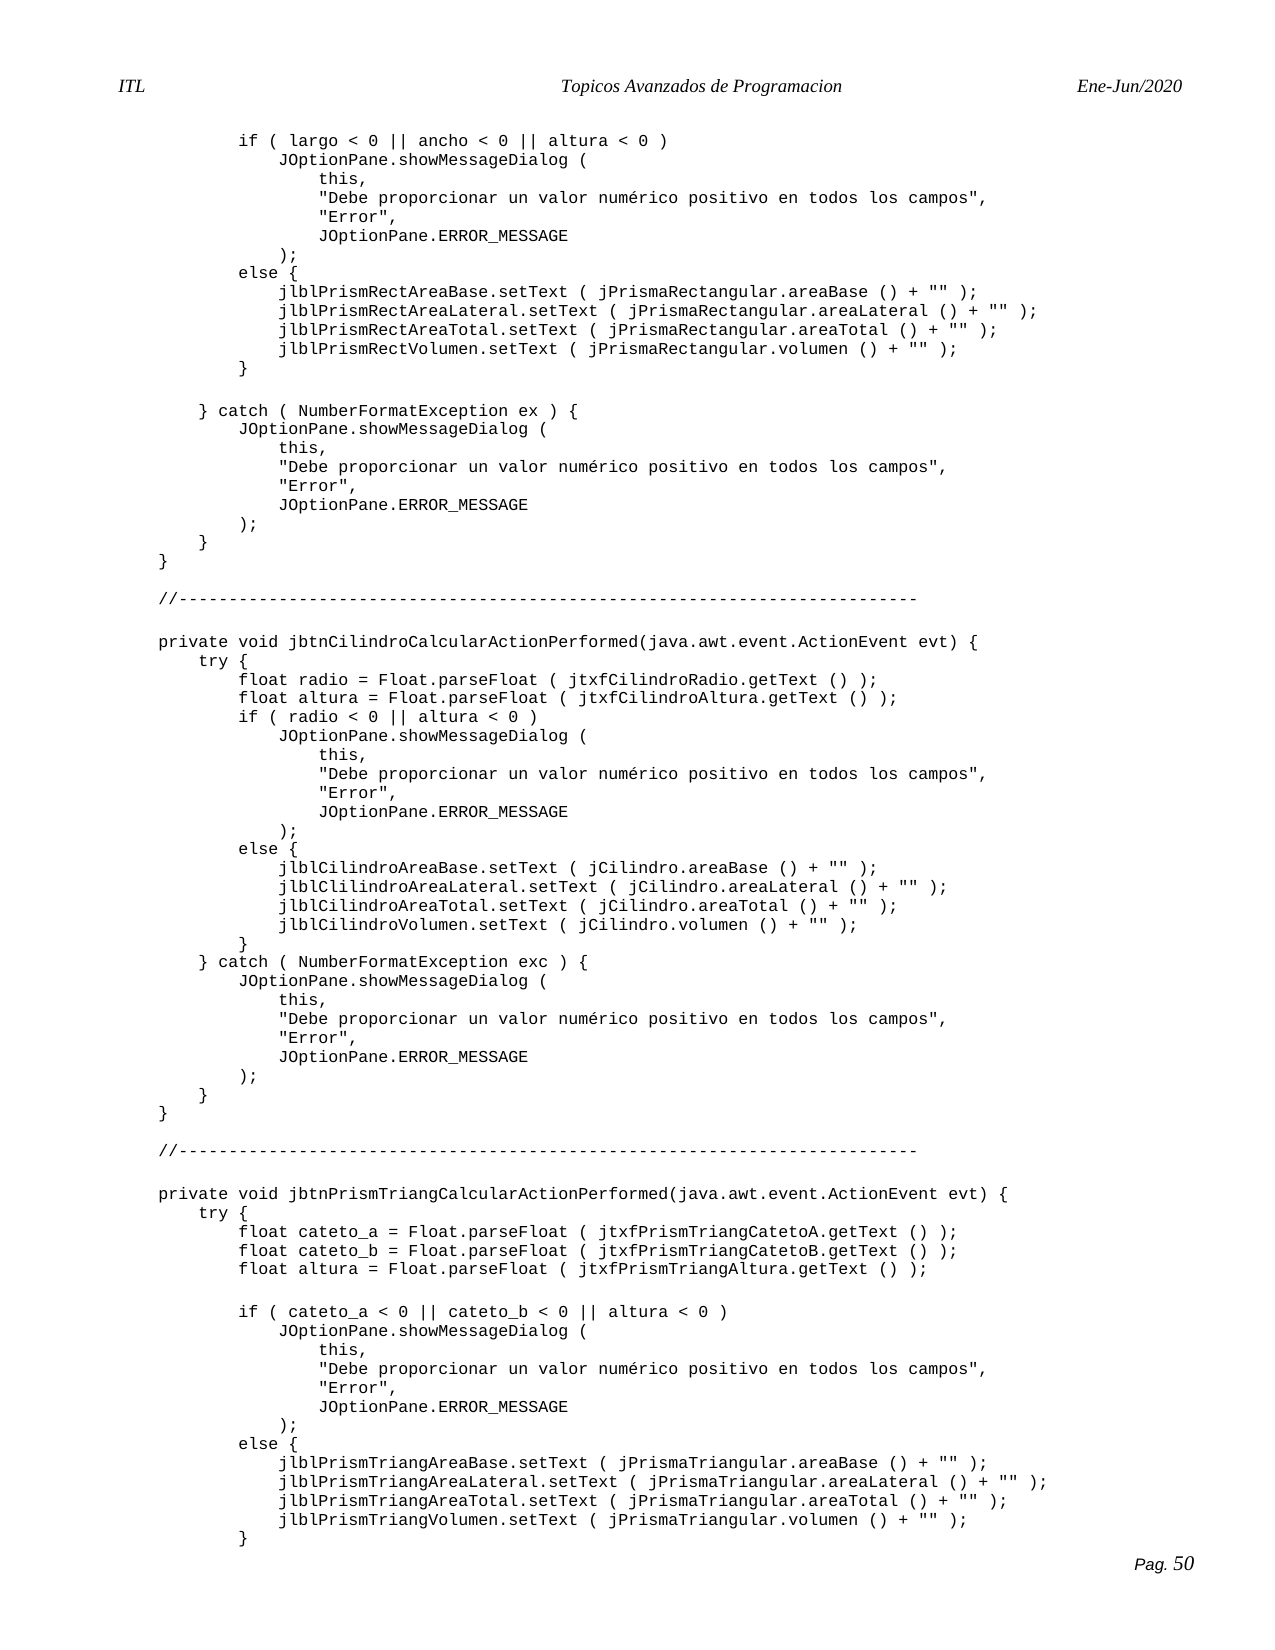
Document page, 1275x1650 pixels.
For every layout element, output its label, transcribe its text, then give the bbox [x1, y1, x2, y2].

text private void jbtnCilindroCalcularActionPerformed(java.awt.event.ActionEvent evt) { [118, 633, 1196, 652]
text JOptionPane.showMessageDialog ( [118, 1323, 1196, 1342]
text float cateto_a = Float.parseFloat ( jtxfPrismTriangCatetoA.getText () ); [118, 1223, 1196, 1242]
text jlblPrismRectAreaBase.setText ( jPrismaRectangular.areaBase () + "" ); [118, 284, 1196, 303]
text } [118, 1105, 1196, 1124]
text jlblPrismTriangVolumen.setText ( jPrismaTriangular.volumen () + "" ); [118, 1511, 1196, 1530]
text jlblClilindroAreaLateral.setText ( jCilindro.areaLateral () + "" ); [118, 879, 1196, 897]
text jlblCilindroAreaTotal.setText ( jCilindro.areaTotal () + "" ); [118, 897, 1196, 916]
text private void jbtnPrismTriangCalcularActionPerformed(java.awt.event.ActionEvent evt) { [118, 1186, 1196, 1204]
text JOptionPane.showMessageDialog ( [118, 421, 1196, 440]
text JOptionPane.ERROR_MESSAGE [118, 227, 1196, 246]
text jlblPrismRectAreaTotal.setText ( jPrismaRectangular.areaTotal () + "" ); [118, 321, 1196, 340]
text //-------------------------------------------------------------------------- [118, 591, 1196, 609]
text float cateto_b = Float.parseFloat ( jtxfPrismTriangCatetoB.getText () ); [118, 1242, 1196, 1261]
text JOptionPane.showMessageDialog ( [118, 152, 1196, 171]
text jlblCilindroVolumen.setText ( jCilindro.volumen () + "" ); [118, 916, 1196, 935]
text } [118, 935, 1196, 954]
text else { [118, 1436, 1196, 1455]
text "Debe proporcionar un valor numérico positivo en todos los campos", [118, 766, 1196, 784]
text float radio = Float.parseFloat ( jtxfCilindroRadio.getText () ); [118, 671, 1196, 690]
text ); [118, 246, 1196, 265]
text if ( radio < 0 || altura < 0 ) [118, 709, 1196, 728]
text "Error", [118, 784, 1196, 803]
text } [118, 1530, 1196, 1549]
text JOptionPane.showMessageDialog ( [118, 973, 1196, 992]
text "Error", [118, 1379, 1196, 1398]
text if ( largo < 0 || ancho < 0 || altura < 0 ) [118, 133, 1196, 152]
text jlblPrismTriangAreaLateral.setText ( jPrismaTriangular.areaLateral () + "" ); [118, 1473, 1196, 1492]
text "Debe proporcionar un valor numérico positivo en todos los campos", [118, 189, 1196, 208]
text "Debe proporcionar un valor numérico positivo en todos los campos", [118, 1011, 1196, 1029]
text JOptionPane.ERROR_MESSAGE [118, 1398, 1196, 1417]
text "Error", [118, 477, 1196, 496]
text else { [118, 265, 1196, 284]
text this, [118, 1342, 1196, 1360]
text jlblPrismTriangAreaBase.setText ( jPrismaTriangular.areaBase () + "" ); [118, 1455, 1196, 1473]
text float altura = Float.parseFloat ( jtxfCilindroAltura.getText () ); [118, 690, 1196, 709]
text "Error", [118, 1029, 1196, 1048]
text jlblPrismTriangAreaTotal.setText ( jPrismaTriangular.areaTotal () + "" ); [118, 1492, 1196, 1511]
text "Debe proporcionar un valor numérico positivo en todos los campos", [118, 1360, 1196, 1379]
text try { [118, 652, 1196, 671]
text //-------------------------------------------------------------------------- [118, 1143, 1196, 1161]
text this, [118, 747, 1196, 766]
text ); [118, 822, 1196, 841]
text try { [118, 1204, 1196, 1223]
text ); [118, 1067, 1196, 1086]
text JOptionPane.ERROR_MESSAGE [118, 803, 1196, 822]
text float altura = Float.parseFloat ( jtxfPrismTriangAltura.getText () ); [118, 1261, 1196, 1280]
text JOptionPane.ERROR_MESSAGE [118, 1048, 1196, 1067]
text JOptionPane.ERROR_MESSAGE [118, 496, 1196, 515]
text this, [118, 171, 1196, 189]
text "Error", [118, 208, 1196, 227]
text ); [118, 515, 1196, 534]
text else { [118, 841, 1196, 860]
text ); [118, 1417, 1196, 1436]
text } [118, 1086, 1196, 1105]
text } [118, 553, 1196, 572]
text this, [118, 440, 1196, 459]
text } [118, 359, 1196, 378]
text } catch ( NumberFormatException ex ) { [118, 402, 1196, 421]
text jlblCilindroAreaBase.setText ( jCilindro.areaBase () + "" ); [118, 860, 1196, 879]
text } catch ( NumberFormatException exc ) { [118, 954, 1196, 973]
text "Debe proporcionar un valor numérico positivo en todos los campos", [118, 459, 1196, 477]
text this, [118, 992, 1196, 1011]
text if ( cateto_a < 0 || cateto_b < 0 || altura < 0 ) [118, 1304, 1196, 1323]
text jlblPrismRectVolumen.setText ( jPrismaRectangular.volumen () + "" ); [118, 340, 1196, 359]
text jlblPrismRectAreaLateral.setText ( jPrismaRectangular.areaLateral () + "" ); [118, 303, 1196, 321]
text } [118, 534, 1196, 553]
text JOptionPane.showMessageDialog ( [118, 728, 1196, 747]
